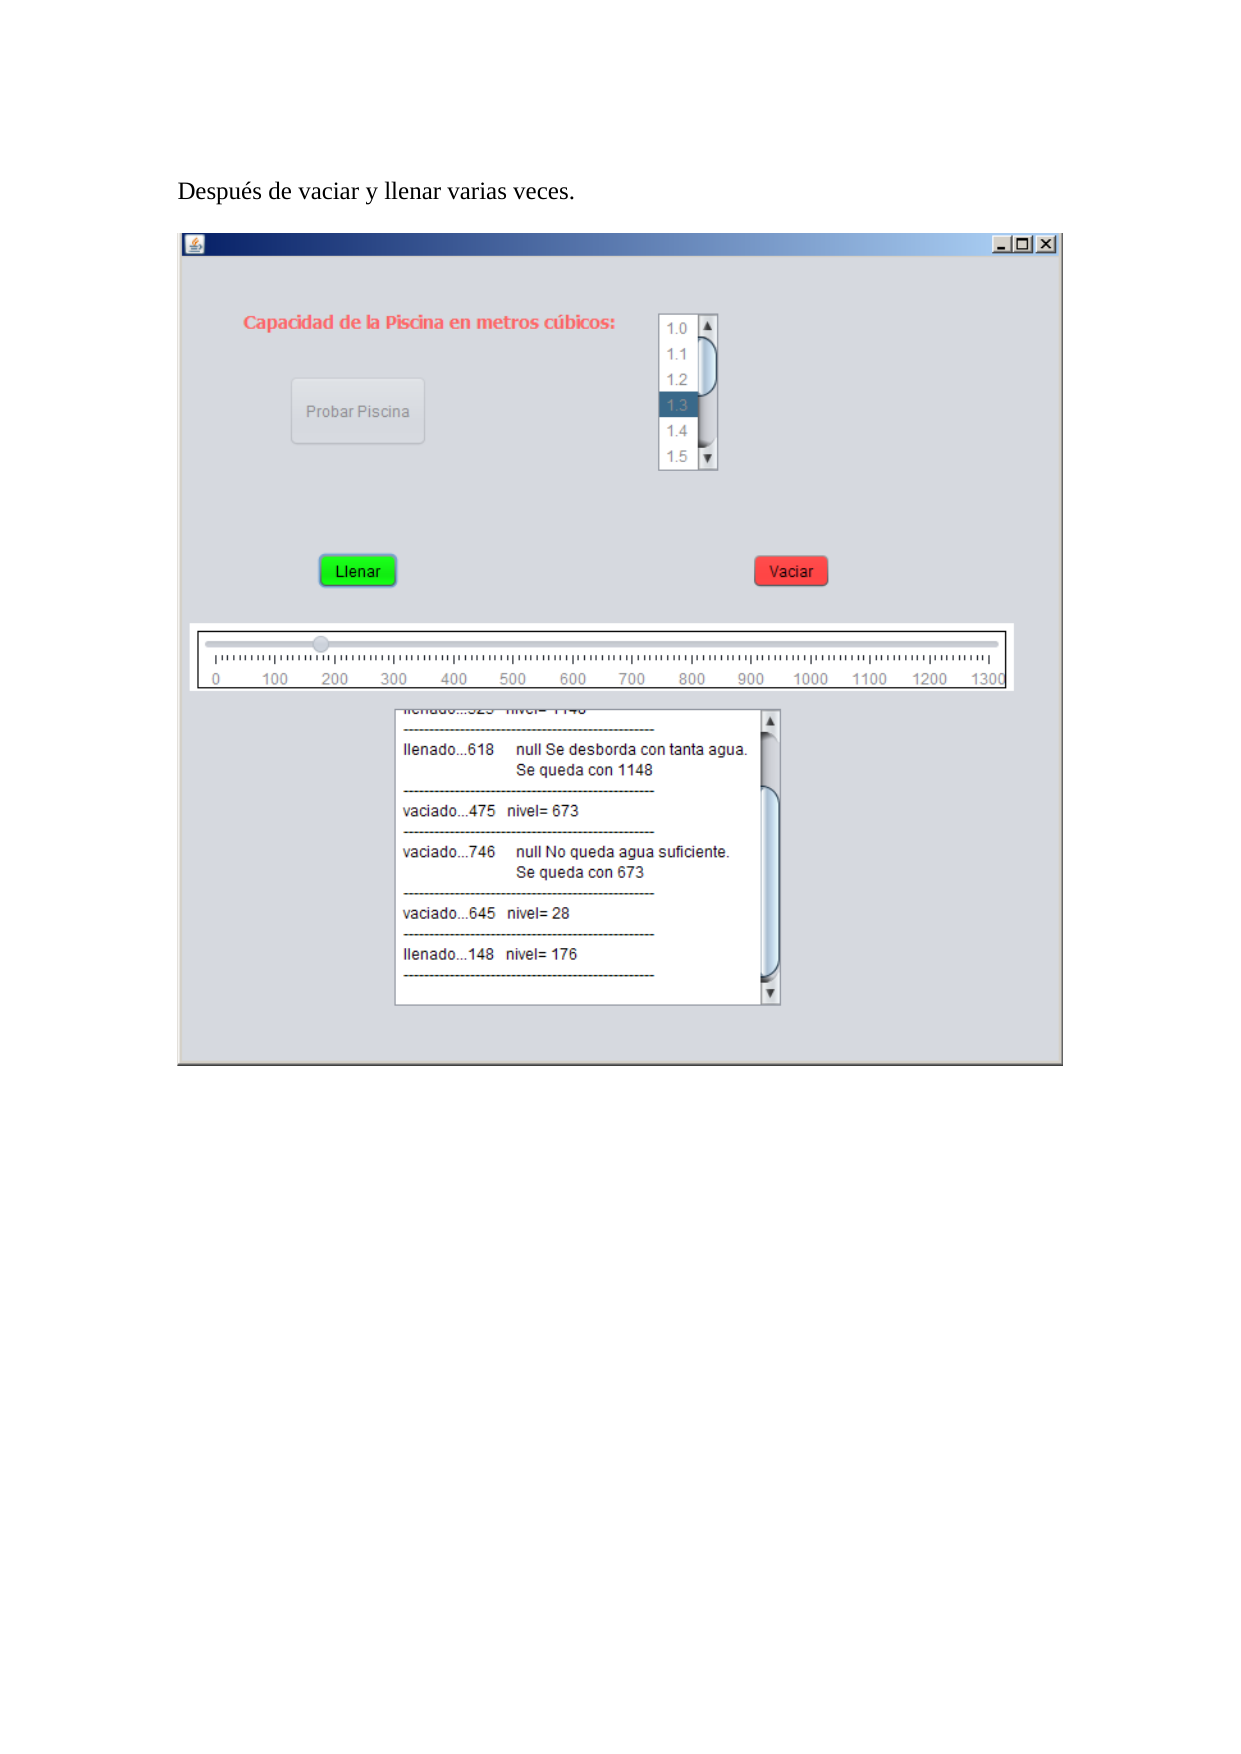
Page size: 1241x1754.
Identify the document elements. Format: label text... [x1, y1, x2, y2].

text Después de vaciar y llenar varias veces. [177, 176, 1063, 205]
picture [177, 233, 1063, 1066]
